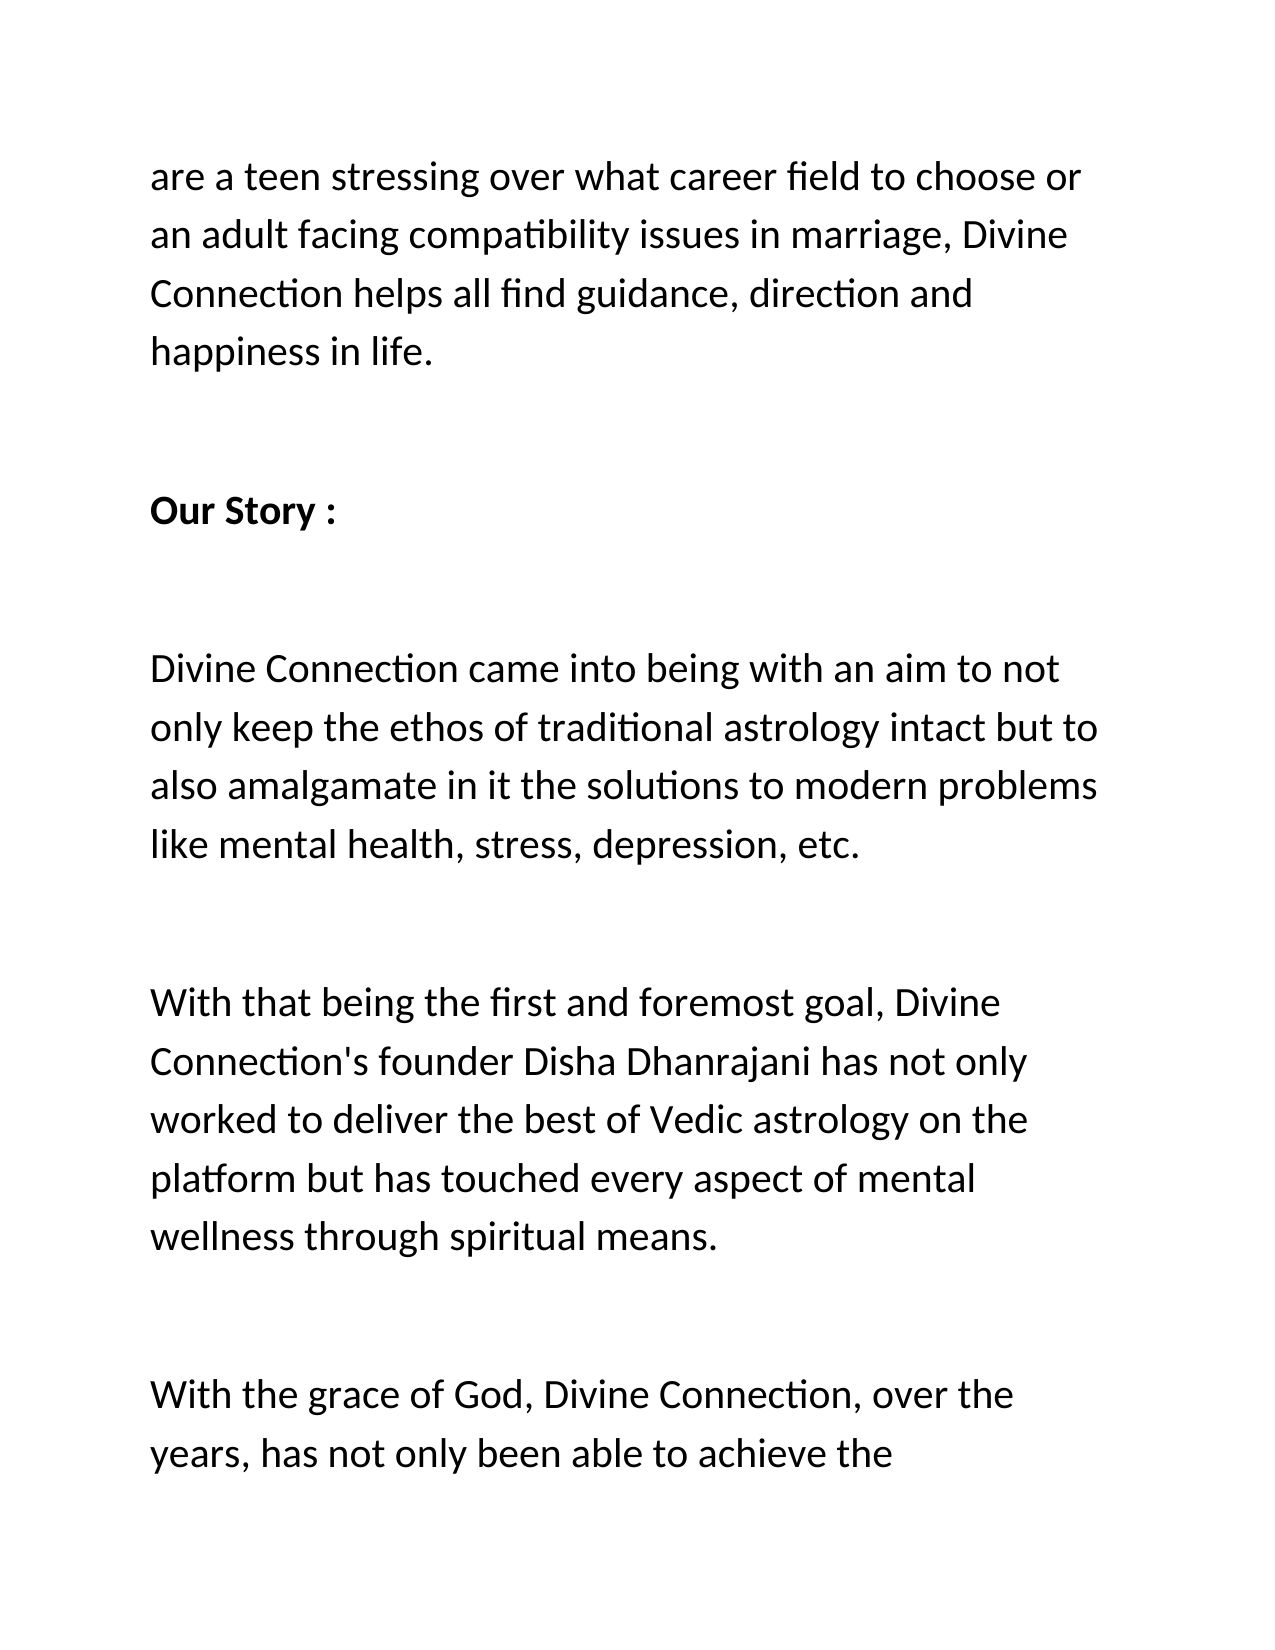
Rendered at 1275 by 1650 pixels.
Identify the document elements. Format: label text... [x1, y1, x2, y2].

text With that being the first and foremost goal, Divine Connection's founder Disha Dhanrajani has not only worked to deliver the best of Vedic astrology on the platform but has touched every aspect of mental wellness through spiritual means. [150, 976, 1125, 1261]
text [150, 150, 1125, 376]
text Our Story : [150, 484, 1125, 535]
text Divine Connection came into being with an aim to not only keep the ethos of traditional astrology intact but to also amalgamate in it the solutions to modern problems like mental health, stress, depression, etc. [150, 642, 1125, 868]
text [150, 1368, 1125, 1478]
